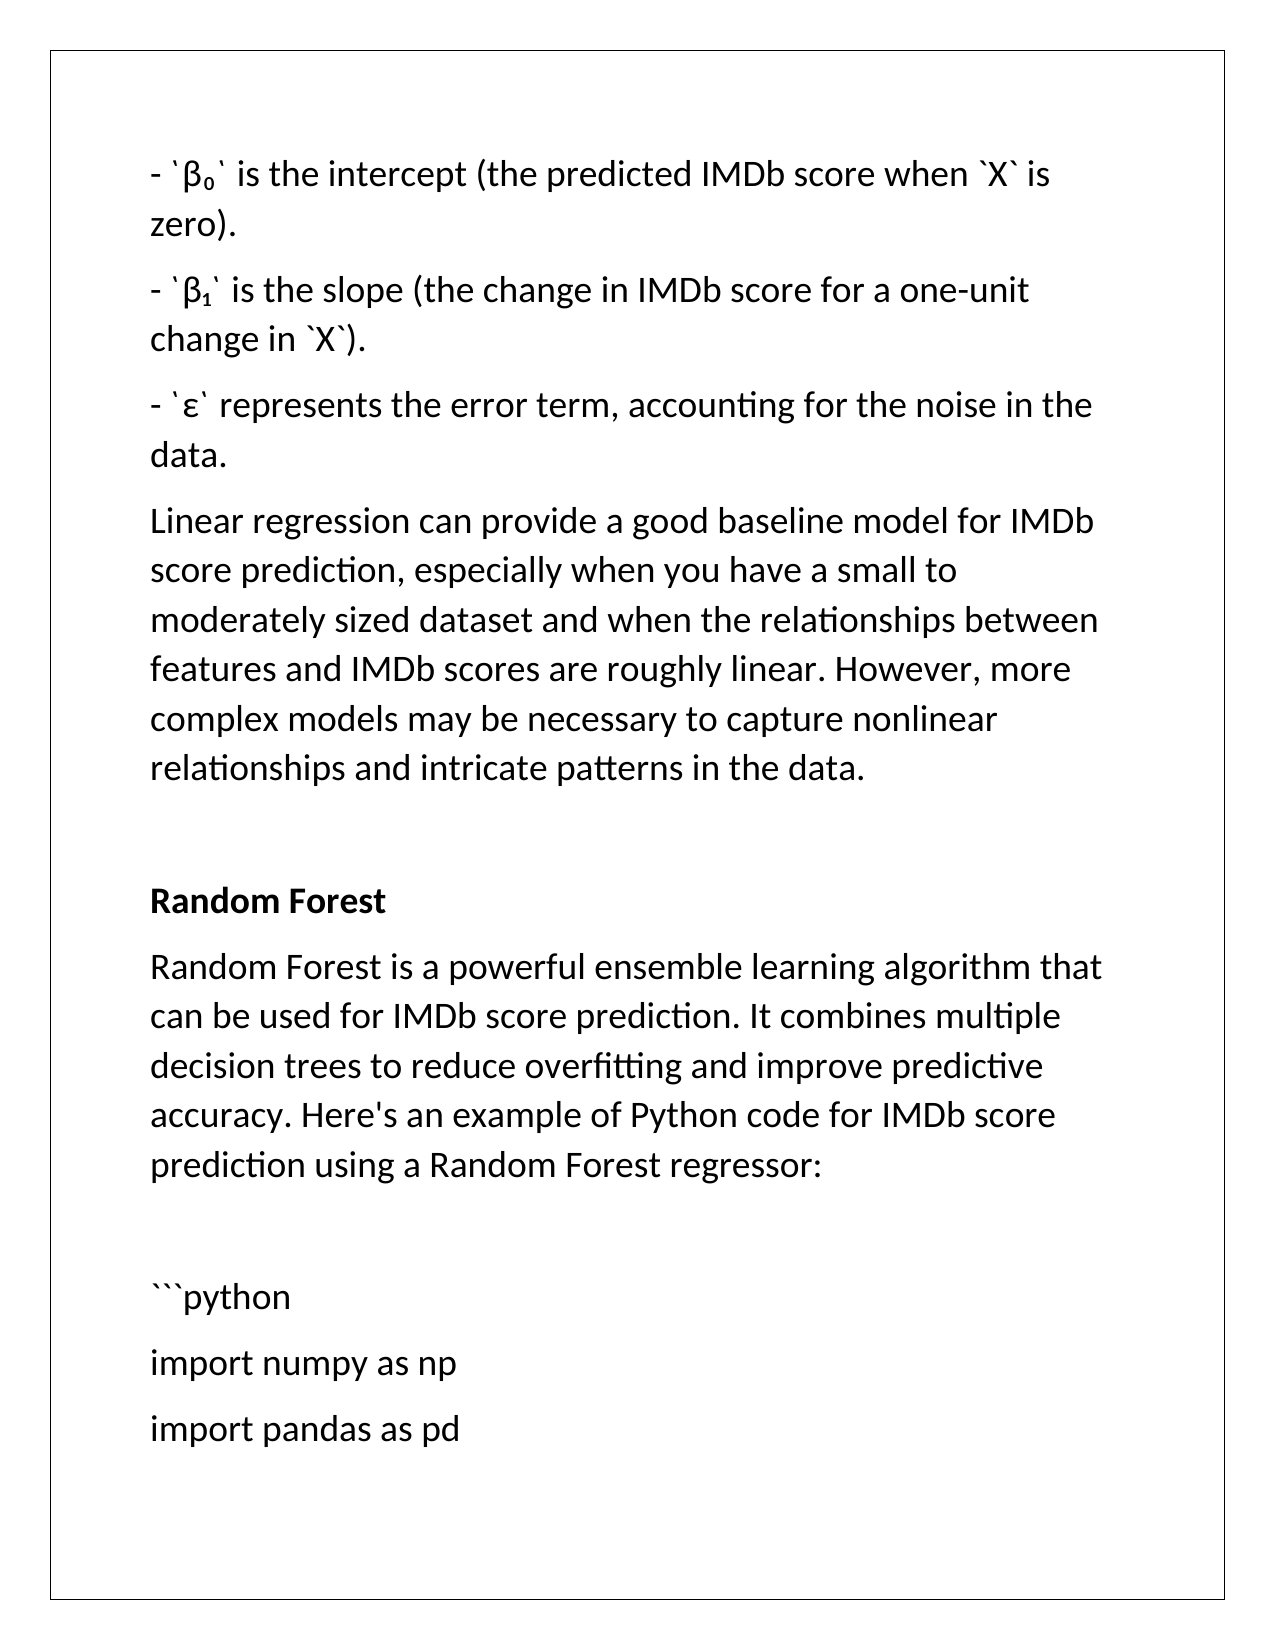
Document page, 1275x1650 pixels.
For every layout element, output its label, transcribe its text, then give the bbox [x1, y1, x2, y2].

text - `β₀` is the intercept (the predicted IMDb score when `X` is zero). [150, 150, 1125, 245]
text import pandas as pd [150, 1405, 1125, 1451]
text Random Forest [150, 877, 1125, 922]
text Linear regression can provide a good baseline model for IMDb score prediction, especially when you have a small to moderately sized dataset and when the relationships between features and IMDb scores are roughly linear. However, more complex models may be necessary to capture nonlinear relationships and intricate patterns in the data. [150, 497, 1125, 790]
text - `β₁` is the slope (the change in IMDb score for a one-unit change in `X`). [150, 266, 1125, 361]
text - `ε` represents the error term, accounting for the noise in the data. [150, 381, 1125, 477]
text ```python [150, 1273, 1125, 1319]
text Random Forest is a powerful ensemble learning algorithm that can be used for IMDb score prediction. It combines multiple decision trees to reduce overfitting and improve predictive accuracy. Here's an example of Python code for IMDb score prediction using a Random Forest regressor: [150, 943, 1125, 1186]
text import numpy as np [150, 1339, 1125, 1385]
